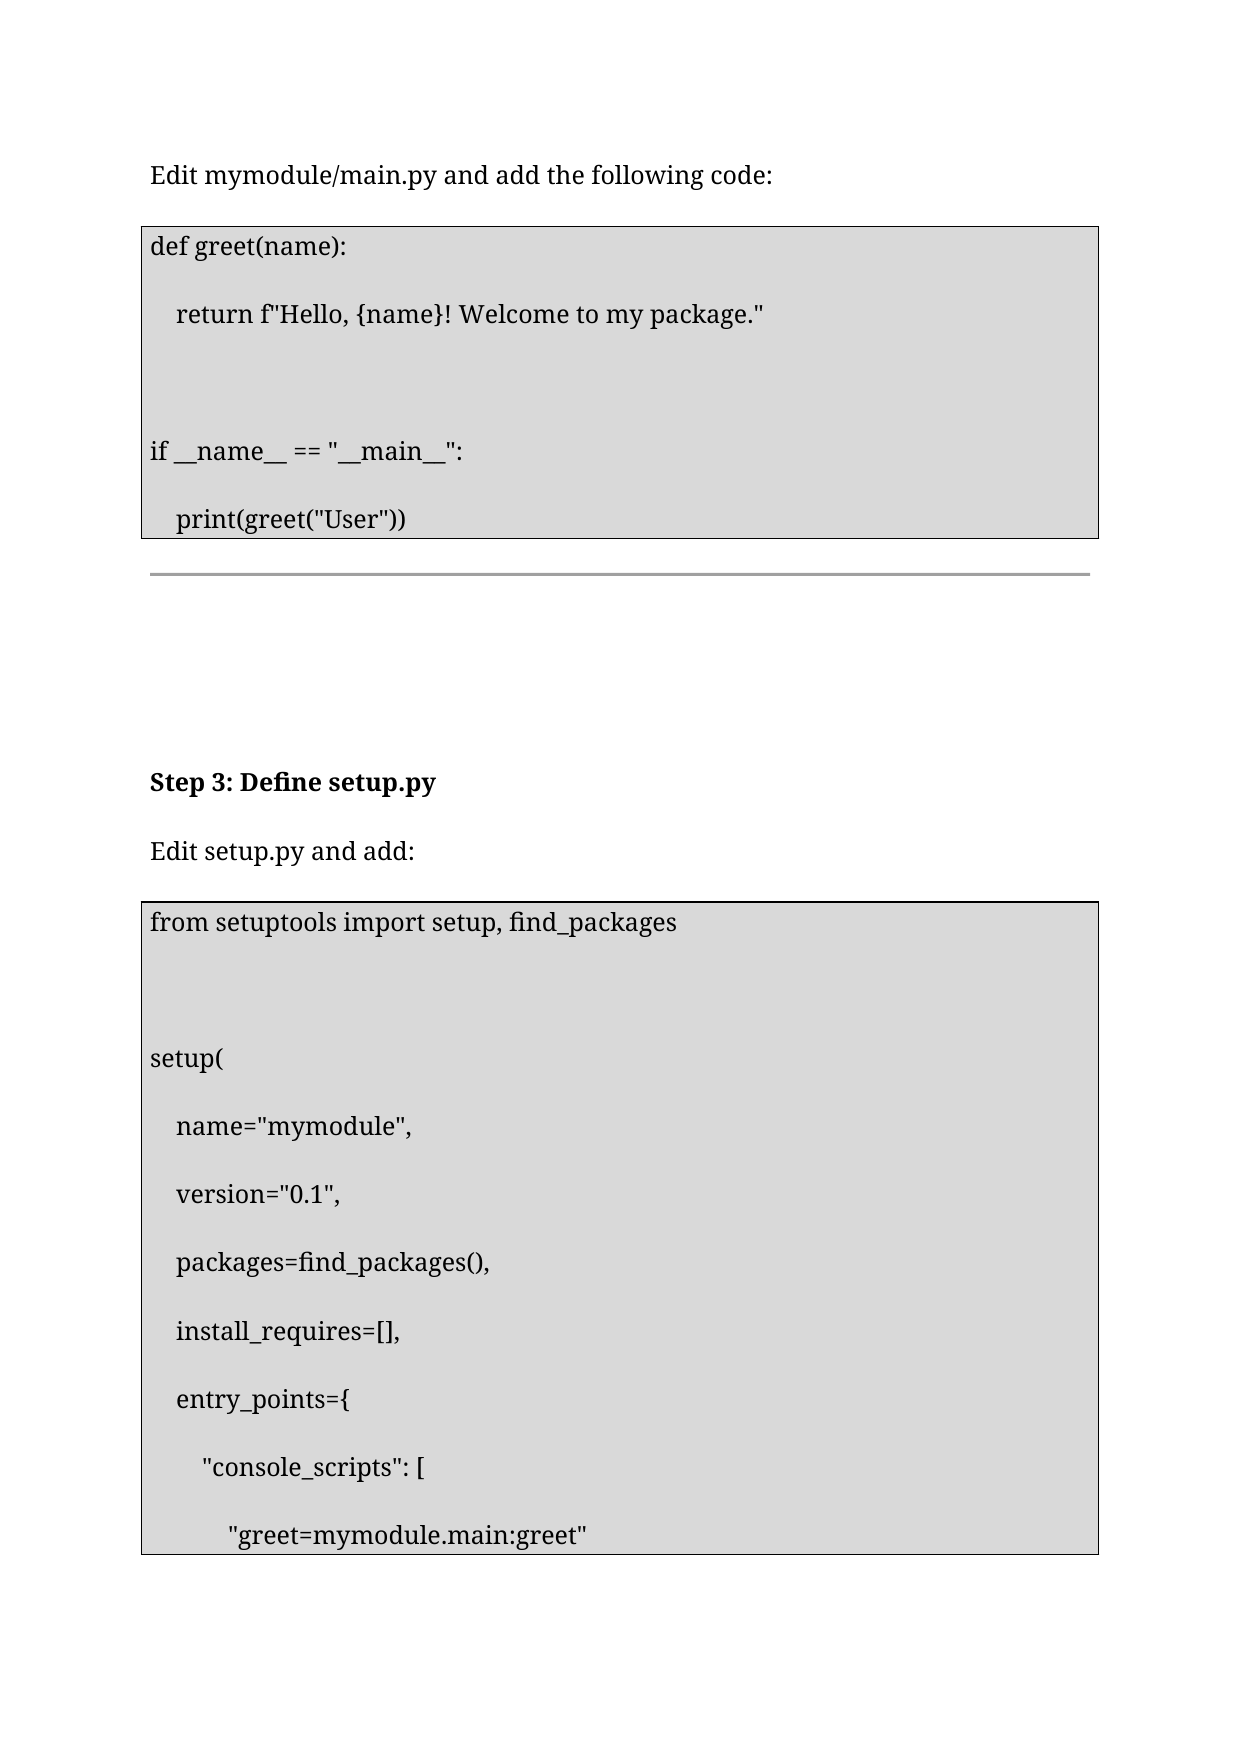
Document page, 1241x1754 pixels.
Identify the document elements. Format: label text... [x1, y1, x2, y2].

text version="0.1", [142, 1174, 1098, 1211]
text return f"Hello, {name}! Welcome to my package." [142, 294, 1098, 331]
text if __name__ == "__main__": [142, 430, 1098, 467]
text setup( [142, 1038, 1098, 1075]
text def greet(name): [142, 227, 1098, 263]
text name="mymodule", [142, 1106, 1098, 1143]
text packages=find_packages(), [142, 1242, 1098, 1279]
text print(greet("User")) [142, 498, 1098, 538]
text "greet=mymodule.main:greet" [142, 1514, 1098, 1554]
text "console_scripts": [ [142, 1446, 1098, 1483]
text install_requires=[], [142, 1310, 1098, 1347]
text Edit setup.py and add: [150, 833, 1090, 867]
text Edit mymodule/main.py and add the following code: [150, 158, 1090, 192]
text from setuptools import setup, find_packages [142, 903, 1098, 938]
text Step 3: Define setup.py [150, 765, 1090, 799]
text entry_points={ [142, 1378, 1098, 1415]
